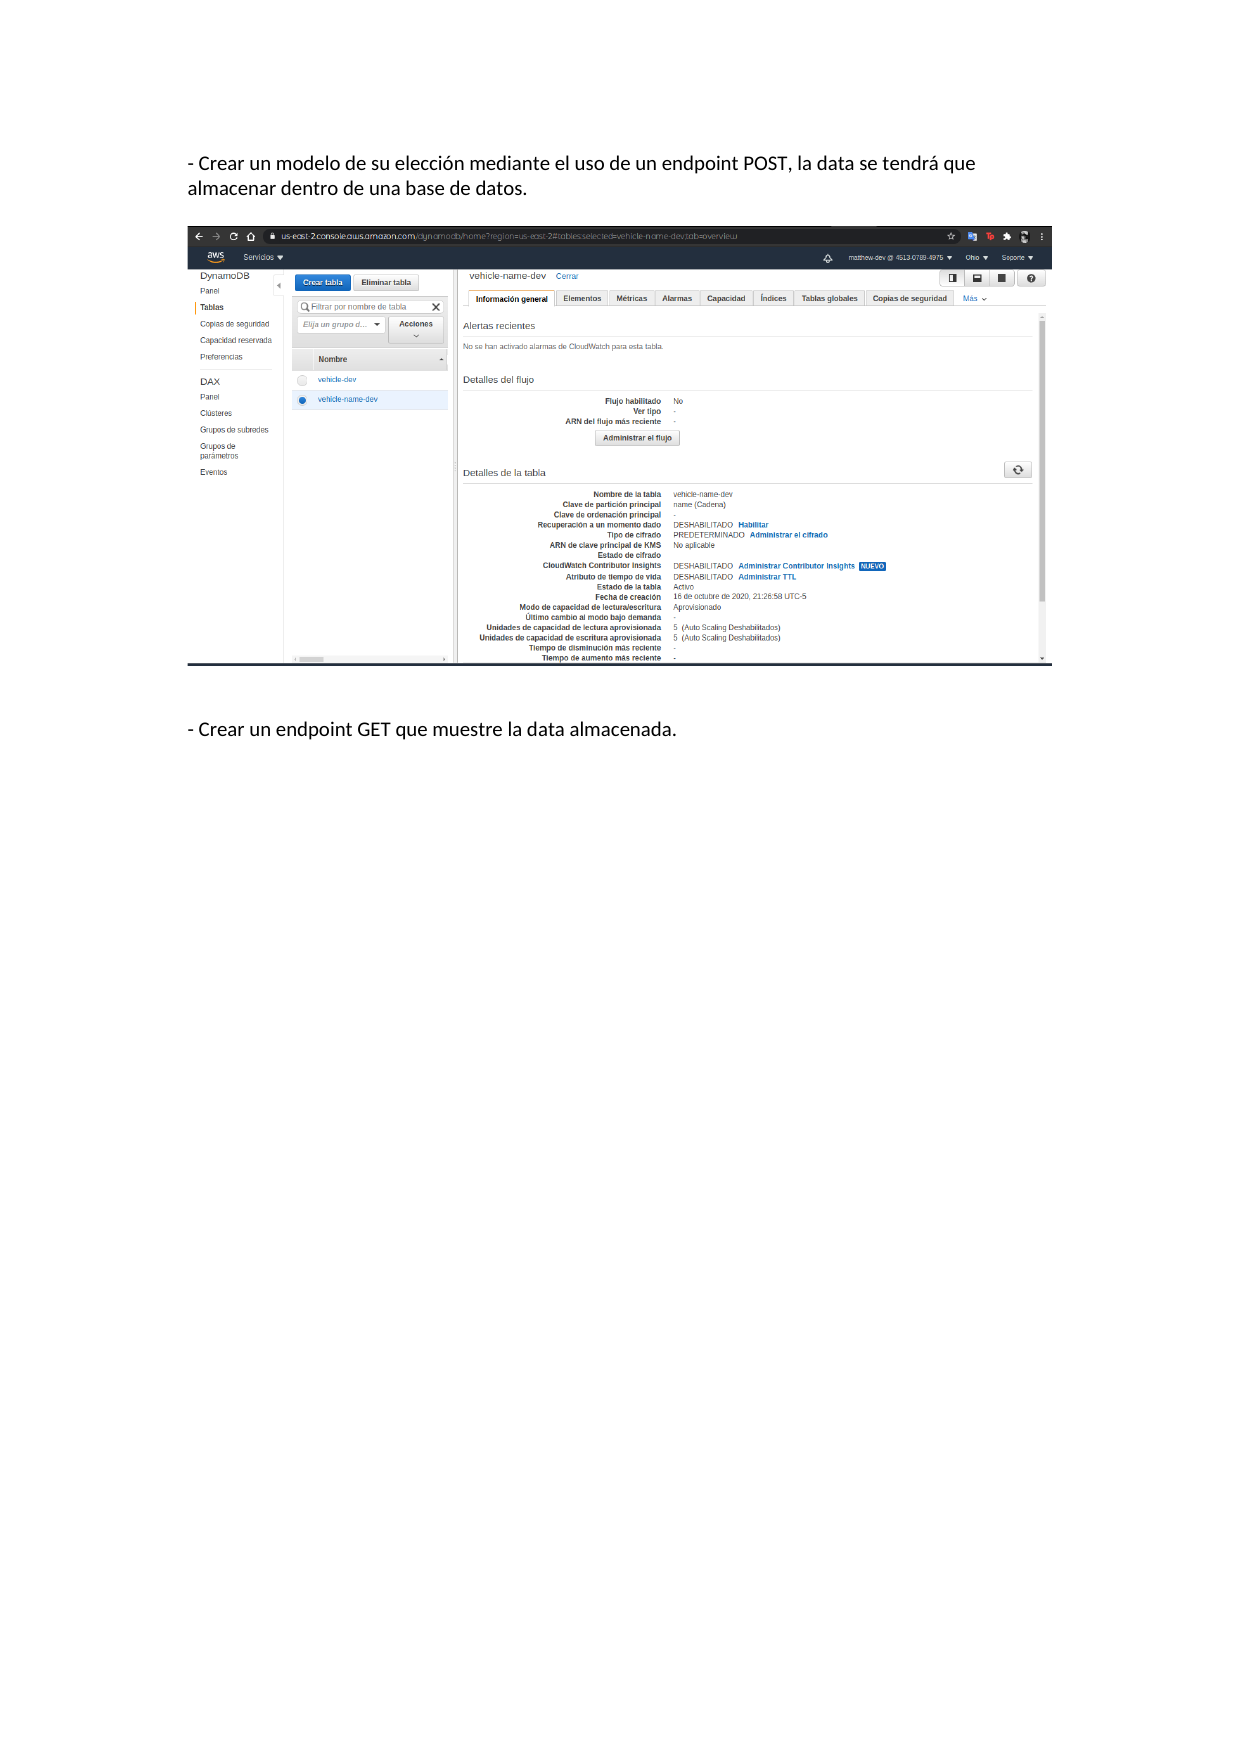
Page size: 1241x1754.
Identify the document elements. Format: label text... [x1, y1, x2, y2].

picture [187, 226, 1052, 666]
text - Crear un modelo de su elección mediante el uso de un endpoint POST, la data se tendrá que almacenar dentro de una base de datos. [187, 150, 1053, 201]
text - Crear un endpoint GET que muestre la data almacenada. [187, 717, 1053, 742]
